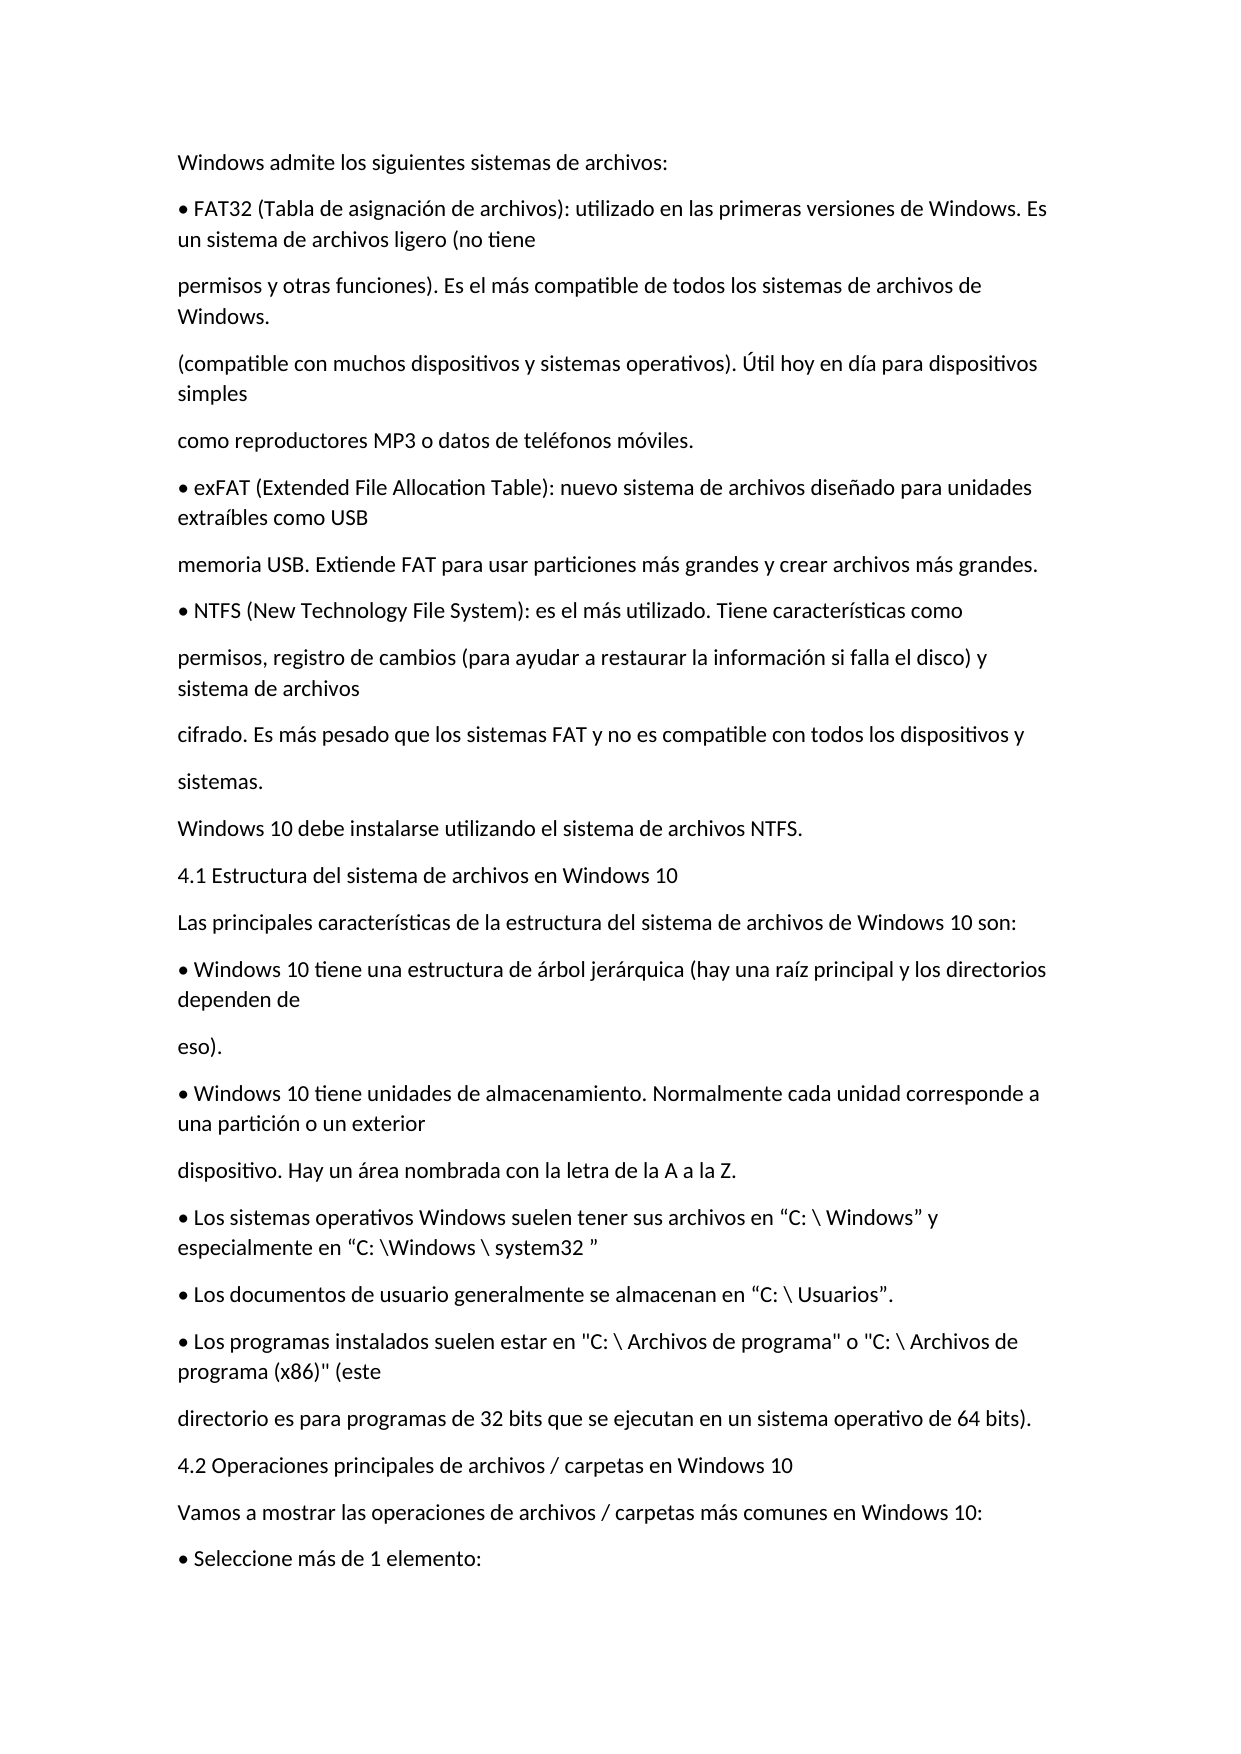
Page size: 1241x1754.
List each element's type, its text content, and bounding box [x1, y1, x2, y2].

text cifrado. Es más pesado que los sistemas FAT y no es compatible con todos los dispositivos y [177, 721, 1063, 748]
text • FAT32 (Tabla de asignación de archivos): utilizado en las primeras versiones de Windows. Es un sistema de archivos ligero (no tiene [177, 194, 1063, 253]
text sistemas. [177, 767, 1063, 795]
text • Windows 10 tiene unidades de almacenamiento. Normalmente cada unidad corresponde a una partición o un exterior [177, 1079, 1063, 1137]
text como reproductores MP3 o datos de teléfonos móviles. [177, 426, 1063, 454]
text 4.2 Operaciones principales de archivos / carpetas en Windows 10 [177, 1451, 1063, 1479]
text Windows 10 debe instalarse utilizando el sistema de archivos NTFS. [177, 814, 1063, 842]
text 4.1 Estructura del sistema de archivos en Windows 10 [177, 861, 1063, 889]
text dispositivo. Hay un área nombrada con la letra de la A a la Z. [177, 1156, 1063, 1184]
text Windows admite los siguientes sistemas de archivos: [177, 148, 1063, 176]
text • NTFS (New Technology File System): es el más utilizado. Tiene características como [177, 597, 1063, 624]
text Vamos a mostrar las operaciones de archivos / carpetas más comunes en Windows 10: [177, 1498, 1063, 1526]
text permisos y otras funciones). Es el más compatible de todos los sistemas de archivos de Windows. [177, 272, 1063, 330]
text • Windows 10 tiene una estructura de árbol jerárquica (hay una raíz principal y los directorios dependen de [177, 955, 1063, 1013]
text • Los sistemas operativos Windows suelen tener sus archivos en “C: \ Windows” y especialmente en “C: \Windows \ system32 ” [177, 1203, 1063, 1261]
text directorio es para programas de 32 bits que se ejecutan en un sistema operativo de 64 bits). [177, 1404, 1063, 1432]
text eso). [177, 1032, 1063, 1060]
text memoria USB. Extiende FAT para usar particiones más grandes y crear archivos más grandes. [177, 550, 1063, 578]
text • Los documentos de usuario generalmente se almacenan en “C: \ Usuarios”. [177, 1280, 1063, 1308]
text • Los programas instalados suelen estar en "C: \ Archivos de programa" o "C: \ Archivos de programa (x86)" (este [177, 1327, 1063, 1385]
text (compatible con muchos dispositivos y sistemas operativos). Útil hoy en día para dispositivos simples [177, 349, 1063, 407]
text • Seleccione más de 1 elemento: [177, 1544, 1063, 1572]
text permisos, registro de cambios (para ayudar a restaurar la información si falla el disco) y sistema de archivos [177, 643, 1063, 702]
text • exFAT (Extended File Allocation Table): nuevo sistema de archivos diseñado para unidades extraíbles como USB [177, 473, 1063, 531]
text Las principales características de la estructura del sistema de archivos de Windows 10 son: [177, 908, 1063, 936]
